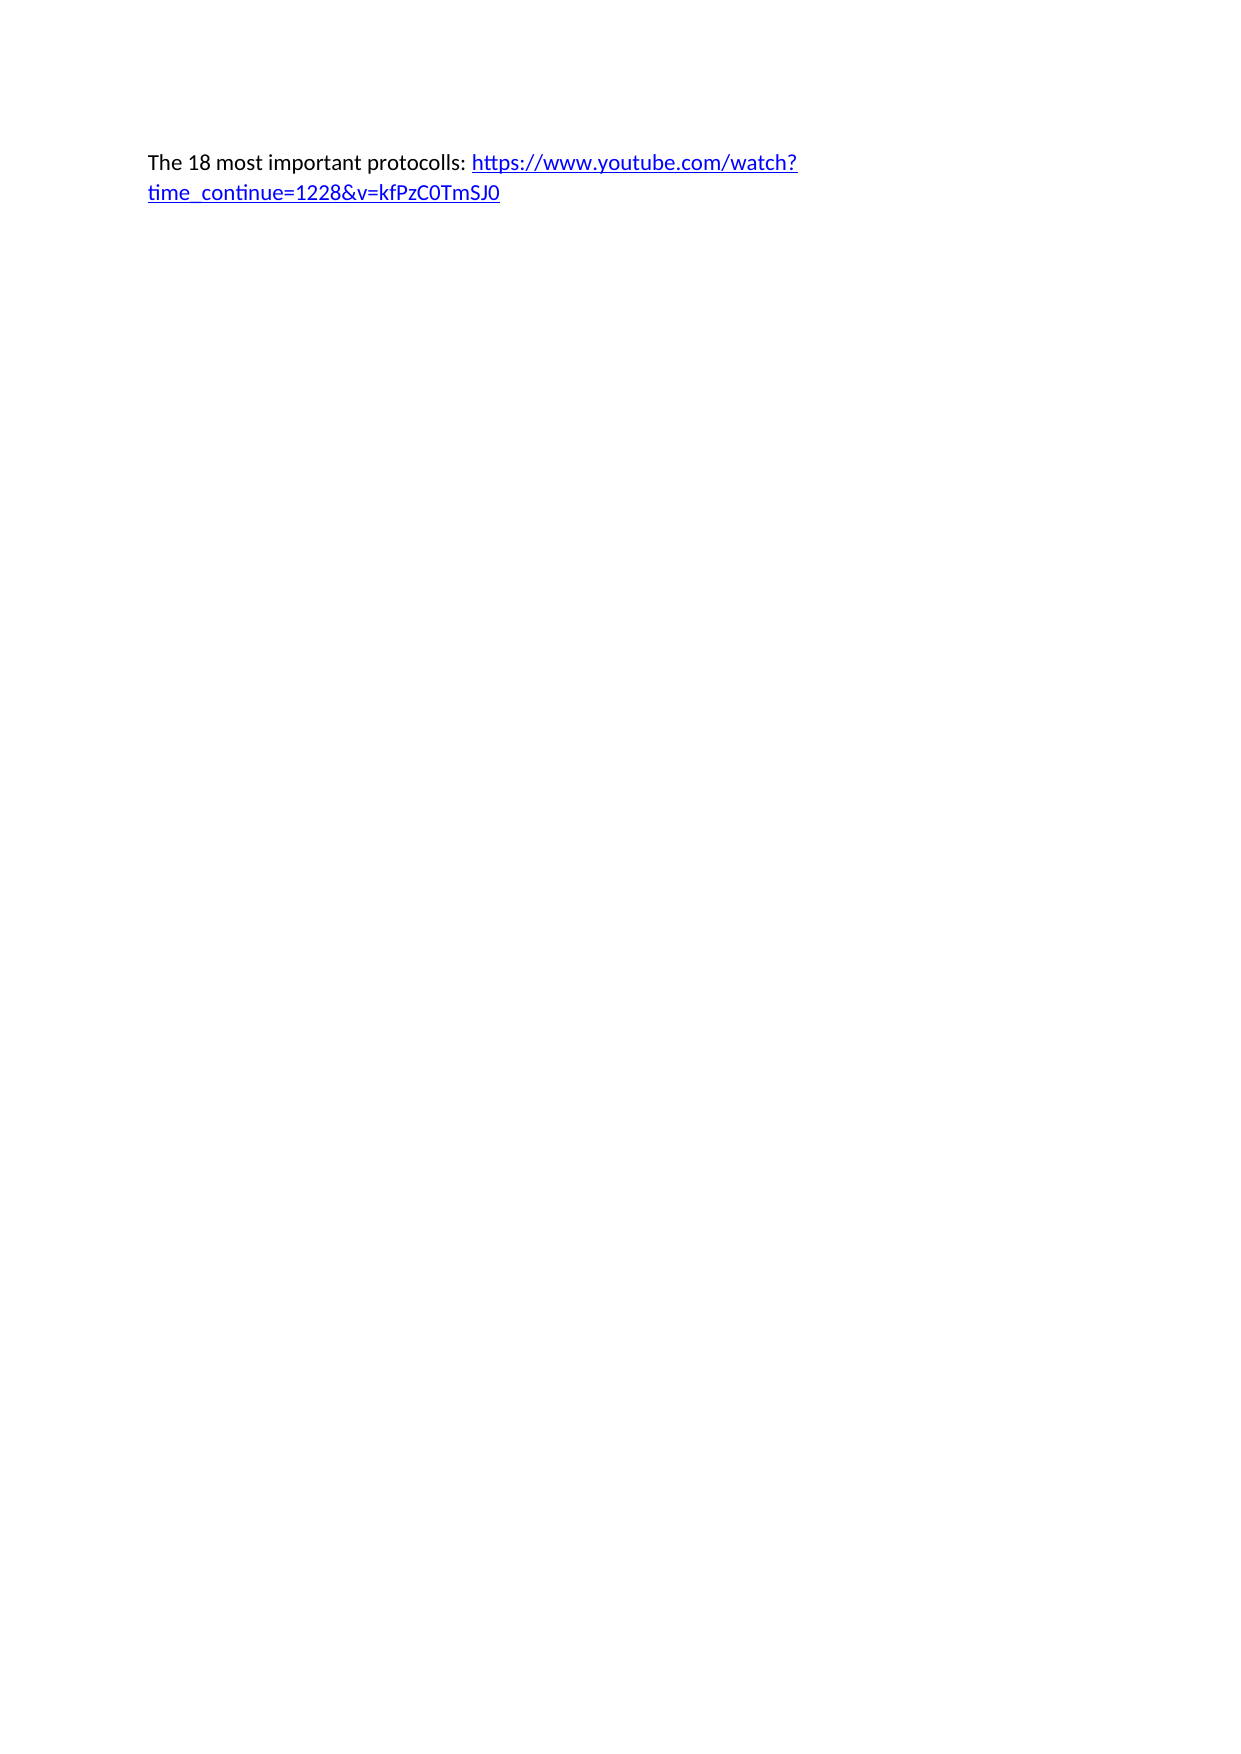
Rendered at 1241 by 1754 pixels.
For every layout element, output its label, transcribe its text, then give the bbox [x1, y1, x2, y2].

text The 18 most important protocolls: https://www.youtube.com/watch?time_continue=1228&v=kfPzC0TmSJ0 [148, 148, 1093, 206]
